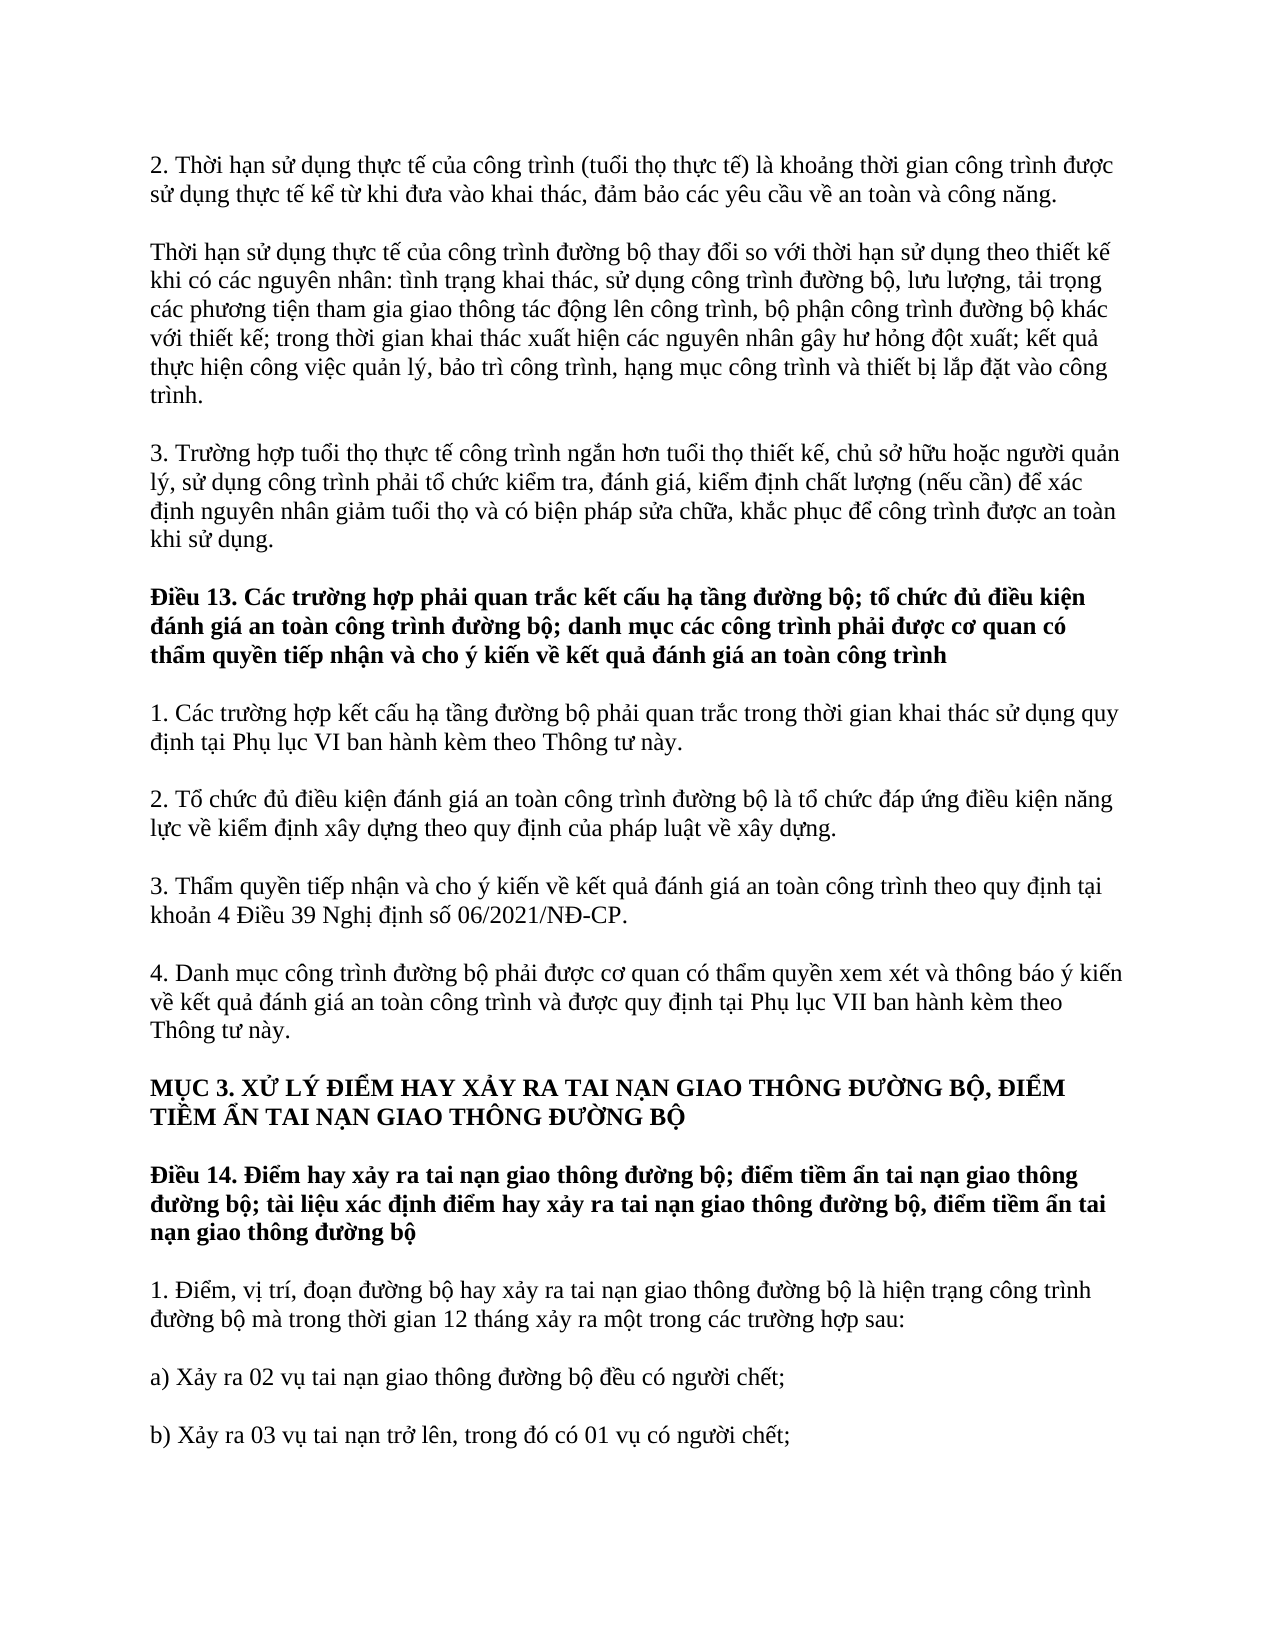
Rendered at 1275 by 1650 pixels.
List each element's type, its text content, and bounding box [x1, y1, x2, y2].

text 1. Điểm, vị trí, đoạn đường bộ hay xảy ra tai nạn giao thông đường bộ là hiện trạng công trình đường bộ mà trong thời gian 12 tháng xảy ra một trong các trường hợp sau: [150, 1275, 1125, 1333]
text Điều 14. Điểm hay xảy ra tai nạn giao thông đường bộ; điểm tiềm ẩn tai nạn giao thông đường bộ; tài liệu xác định điểm hay xảy ra tai nạn giao thông đường bộ, điểm tiềm ẩn tai nạn giao thông đường bộ [150, 1160, 1125, 1246]
text b) Xảy ra 03 vụ tai nạn trở lên, trong đó có 01 vụ có người chết; [150, 1420, 1125, 1449]
text 1. Các trường hợp kết cấu hạ tầng đường bộ phải quan trắc trong thời gian khai thác sử dụng quy định tại Phụ lục VI ban hành kèm theo Thông tư này. [150, 698, 1125, 755]
text 3. Thẩm quyền tiếp nhận và cho ý kiến về kết quả đánh giá an toàn công trình theo quy định tại khoản 4 Điều 39 Nghị định số 06/2021/NĐ-CP. [150, 871, 1125, 929]
text 3. Trường hợp tuổi thọ thực tế công trình ngắn hơn tuổi thọ thiết kế, chủ sở hữu hoặc người quản lý, sử dụng công trình phải tổ chức kiểm tra, đánh giá, kiểm định chất lượng (nếu cần) để xác định nguyên nhân giảm tuổi thọ và có biện pháp sửa chữa, khắc phục để công trình được an toàn khi sử dụng. [150, 438, 1125, 553]
text a) Xảy ra 02 vụ tai nạn giao thông đường bộ đều có người chết; [150, 1362, 1125, 1391]
text Điều 13. Các trường hợp phải quan trắc kết cấu hạ tầng đường bộ; tổ chức đủ điều kiện đánh giá an toàn công trình đường bộ; danh mục các công trình phải được cơ quan có thẩm quyền tiếp nhận và cho ý kiến về kết quả đánh giá an toàn công trình [150, 582, 1125, 669]
text 2. Thời hạn sử dụng thực tế của công trình (tuổi thọ thực tế) là khoảng thời gian công trình được sử dụng thực tế kể từ khi đưa vào khai thác, đảm bảo các yêu cầu về an toàn và công năng. [150, 150, 1125, 207]
text Thời hạn sử dụng thực tế của công trình đường bộ thay đổi so với thời hạn sử dụng theo thiết kế khi có các nguyên nhân: tình trạng khai thác, sử dụng công trình đường bộ, lưu lượng, tải trọng các phương tiện tham gia giao thông tác động lên công trình, bộ phận công trình đường bộ khác với thiết kế; trong thời gian khai thác xuất hiện các nguyên nhân gây hư hỏng đột xuất; kết quả thực hiện công việc quản lý, bảo trì công trình, hạng mục công trình và thiết bị lắp đặt vào công trình. [150, 237, 1125, 409]
text 2. Tổ chức đủ điều kiện đánh giá an toàn công trình đường bộ là tổ chức đáp ứng điều kiện năng lực về kiểm định xây dựng theo quy định của pháp luật về xây dựng. [150, 784, 1125, 842]
text 4. Danh mục công trình đường bộ phải được cơ quan có thẩm quyền xem xét và thông báo ý kiến về kết quả đánh giá an toàn công trình và được quy định tại Phụ lục VII ban hành kèm theo Thông tư này. [150, 958, 1125, 1044]
text MỤC 3. XỬ LÝ ĐIỂM HAY XẢY RA TAI NẠN GIAO THÔNG ĐƯỜNG BỘ, ĐIỂM TIỀM ẨN TAI NẠN GIAO THÔNG ĐƯỜNG BỘ [150, 1073, 1125, 1131]
